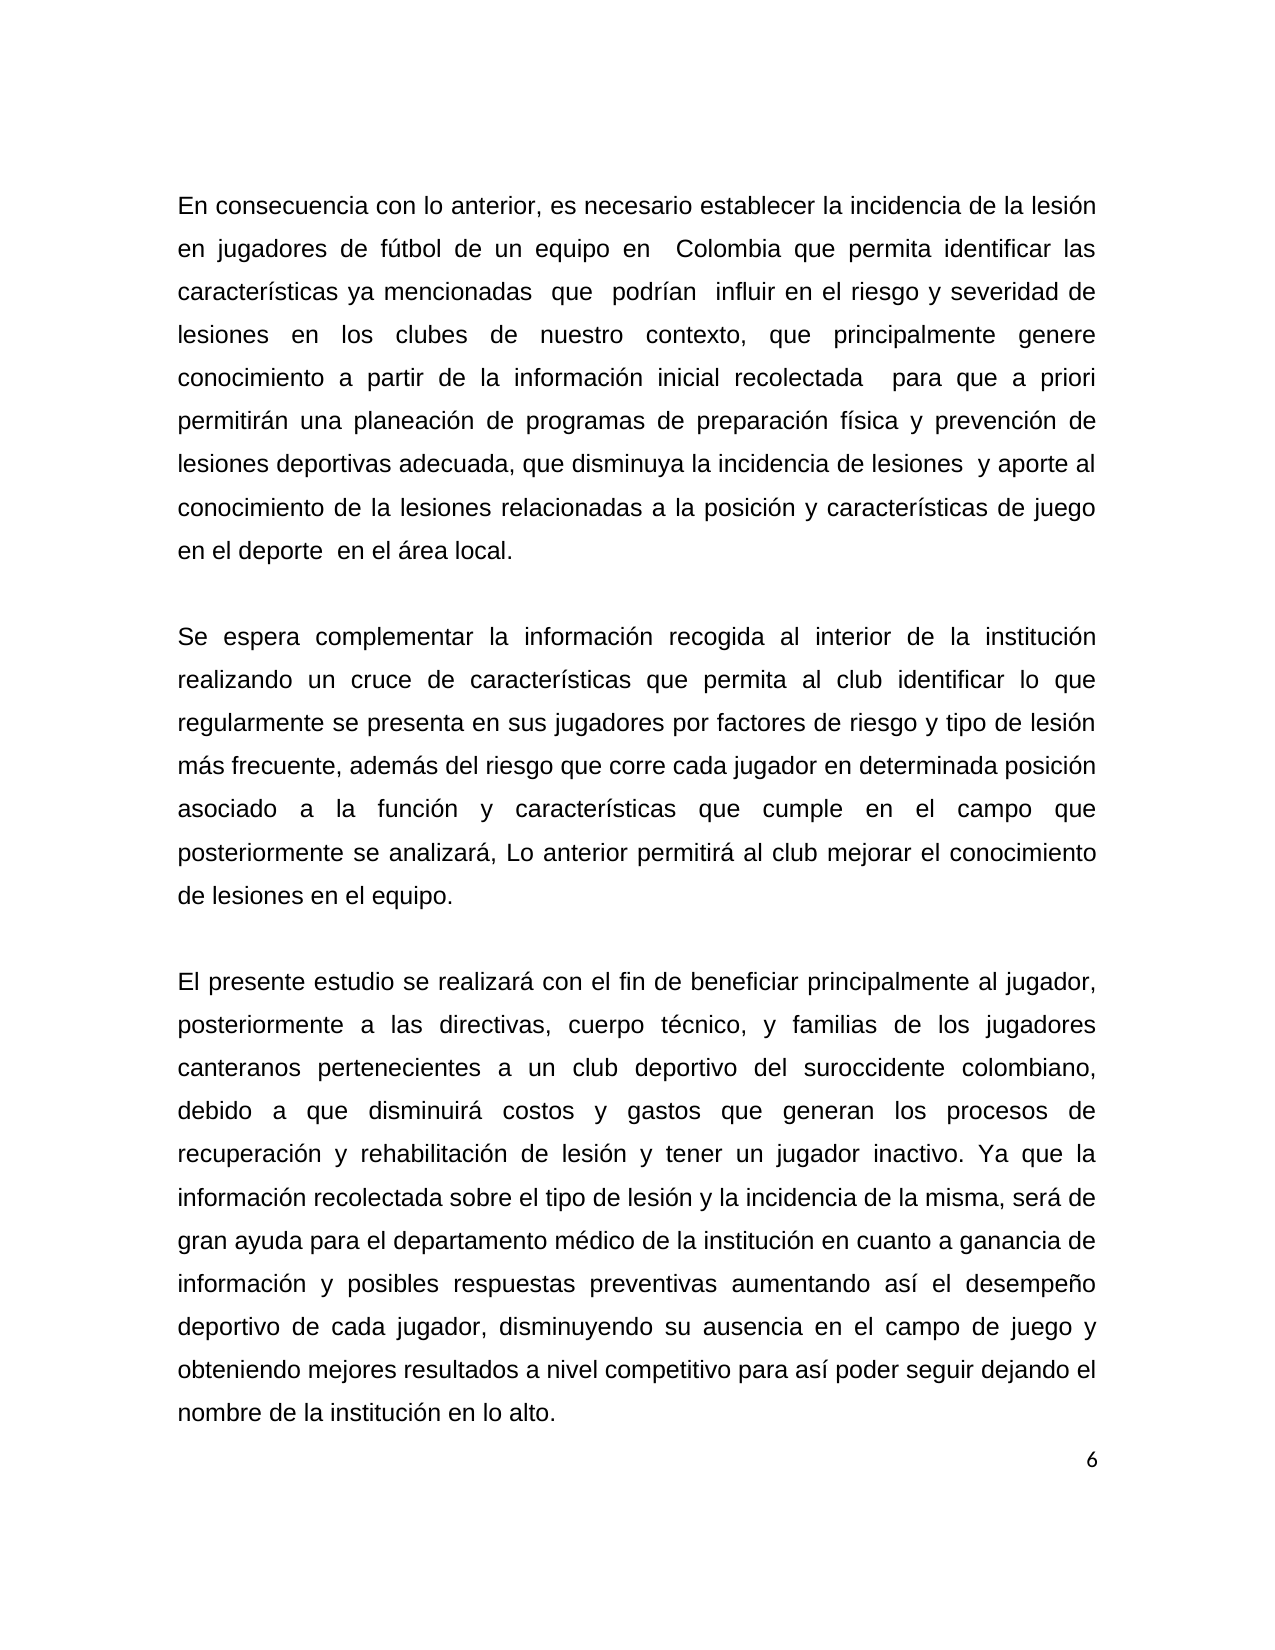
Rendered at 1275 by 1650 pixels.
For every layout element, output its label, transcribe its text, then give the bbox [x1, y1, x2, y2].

text El presente estudio se realizará con el fin de beneficiar principalmente al jugador, posteriormente a las directivas, cuerpo técnico, y familias de los jugadores canteranos pertenecientes a un club deportivo del suroccidente colombiano, debido a que disminuirá costos y gastos que generan los procesos de recuperación y rehabilitación de lesión y tener un jugador inactivo. Ya que la información recolectada sobre el tipo de lesión y la incidencia de la misma, será de gran ayuda para el departamento médico de la institución en cuanto a ganancia de información y posibles respuestas preventivas aumentando así el desempeño deportivo de cada jugador, disminuyendo su ausencia en el campo de juego y obteniendo mejores resultados a nivel competitivo para así poder seguir dejando el nombre de la institución en lo alto. [177, 967, 1098, 1427]
text Se espera complementar la información recogida al interior de la institución realizando un cruce de características que permita al club identificar lo que regularmente se presenta en sus jugadores por factores de riesgo y tipo de lesión más frecuente, además del riesgo que corre cada jugador en determinada posición asociado a la función y características que cumple en el campo que posteriormente se analizará, Lo anterior permitirá al club mejorar el conocimiento de lesiones en el equipo. [177, 622, 1098, 909]
text En consecuencia con lo anterior, es necesario establecer la incidencia de la lesión en jugadores de fútbol de un equipo en Colombia que permita identificar las características ya mencionadas que podrían influir en el riesgo y severidad de lesiones en los clubes de nuestro contexto, que principalmente genere conocimiento a partir de la información inicial recolectada para que a priori permitirán una planeación de programas de preparación física y prevención de lesiones deportivas adecuada, que disminuya la incidencia de lesiones y aporte al conocimiento de la lesiones relacionadas a la posición y características de juego en el deporte en el área local. [177, 191, 1098, 564]
